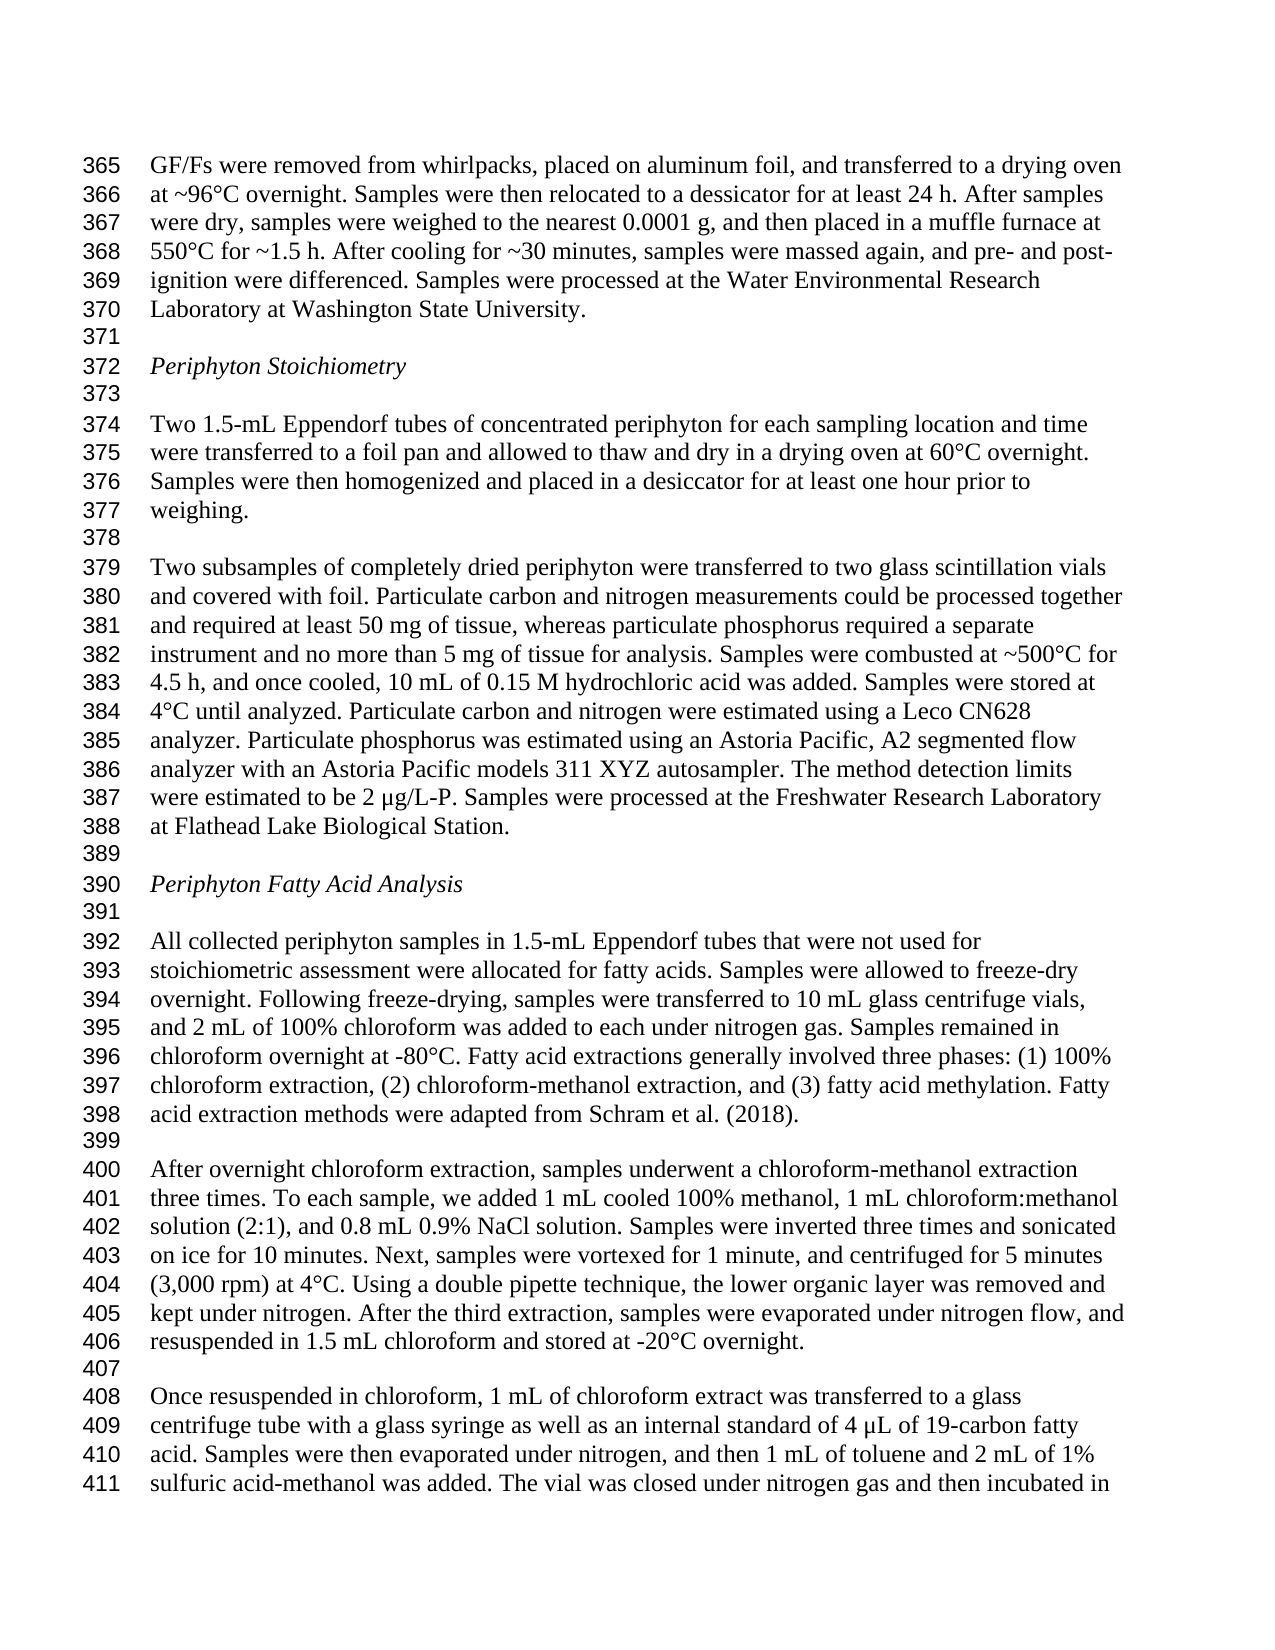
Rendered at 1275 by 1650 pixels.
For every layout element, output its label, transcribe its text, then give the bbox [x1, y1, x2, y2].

text Two subsamples of completely dried periphyton were transferred to two glass scintillation vials and covered with foil. Particulate carbon and nitrogen measurements could be processed together and required at least 50 mg of tissue, whereas particulate phosphorus required a separate instrument and no more than 5 mg of tissue for analysis. Samples were combusted at ~500°C for 4.5 h, and once cooled, 10 mL of 0.15 M hydrochloric acid was added. Samples were stored at 4°C until analyzed. Particulate carbon and nitrogen were estimated using a Leco CN628 analyzer. Particulate phosphorus was estimated using an Astoria Pacific, A2 segmented flow analyzer with an Astoria Pacific models 311 XYZ autosampler. The method detection limits were estimated to be 2 μg/L-P. Samples were processed at the Freshwater Research Laboratory at Flathead Lake Biological Station. [150, 552, 1125, 840]
text All collected periphyton samples in 1.5-mL Eppendorf tubes that were not used for stoichiometric assessment were allocated for fatty acids. Samples were allowed to freeze-dry overnight. Following freeze-drying, samples were transferred to 10 mL glass centrifuge vials, and 2 mL of 100% chloroform was added to each under nitrogen gas. Samples remained in chloroform overnight at -80°C. Fatty acid extractions generally involved three phases: (1) 100% chloroform extraction, (2) chloroform-methanol extraction, and (3) fatty acid methylation. Fatty acid extraction methods were adapted from Schram et al. (2018). [150, 926, 1125, 1127]
text GF/Fs were removed from whirlpacks, placed on aluminum foil, and transferred to a drying oven at ~96°C overnight. Samples were then relocated to a dessicator for at least 24 h. After samples were dry, samples were weighed to the nearest 0.0001 g, and then placed in a muffle furnace at 550°C for ~1.5 h. After cooling for ~30 minutes, samples were massed again, and pre- and post-ignition were differenced. Samples were processed at the Water Environmental Research Laboratory at Washington State University. [150, 150, 1125, 322]
text Periphyton Fatty Acid Analysis [150, 869, 1125, 897]
text Periphyton Stoichiometry [150, 351, 1125, 380]
text Two 1.5-mL Eppendorf tubes of concentrated periphyton for each sampling location and time were transferred to a foil pan and allowed to thaw and dry in a drying oven at 60°C overnight. Samples were then homogenized and placed in a desiccator for at least one hour prior to weighing. [150, 409, 1125, 524]
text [150, 1381, 1125, 1496]
text After overnight chloroform extraction, samples underwent a chloroform-methanol extraction three times. To each sample, we added 1 mL cooled 100% methanol, 1 mL chloroform:methanol solution (2:1), and 0.8 mL 0.9% NaCl solution. Samples were inverted three times and sonicated on ice for 10 minutes. Next, samples were vortexed for 1 minute, and centrifuged for 5 minutes (3,000 rpm) at 4°C. Using a double pipette technique, the lower organic layer was removed and kept under nitrogen. After the third extraction, samples were evaporated under nitrogen flow, and resuspended in 1.5 mL chloroform and stored at -20°C overnight. [150, 1154, 1125, 1355]
